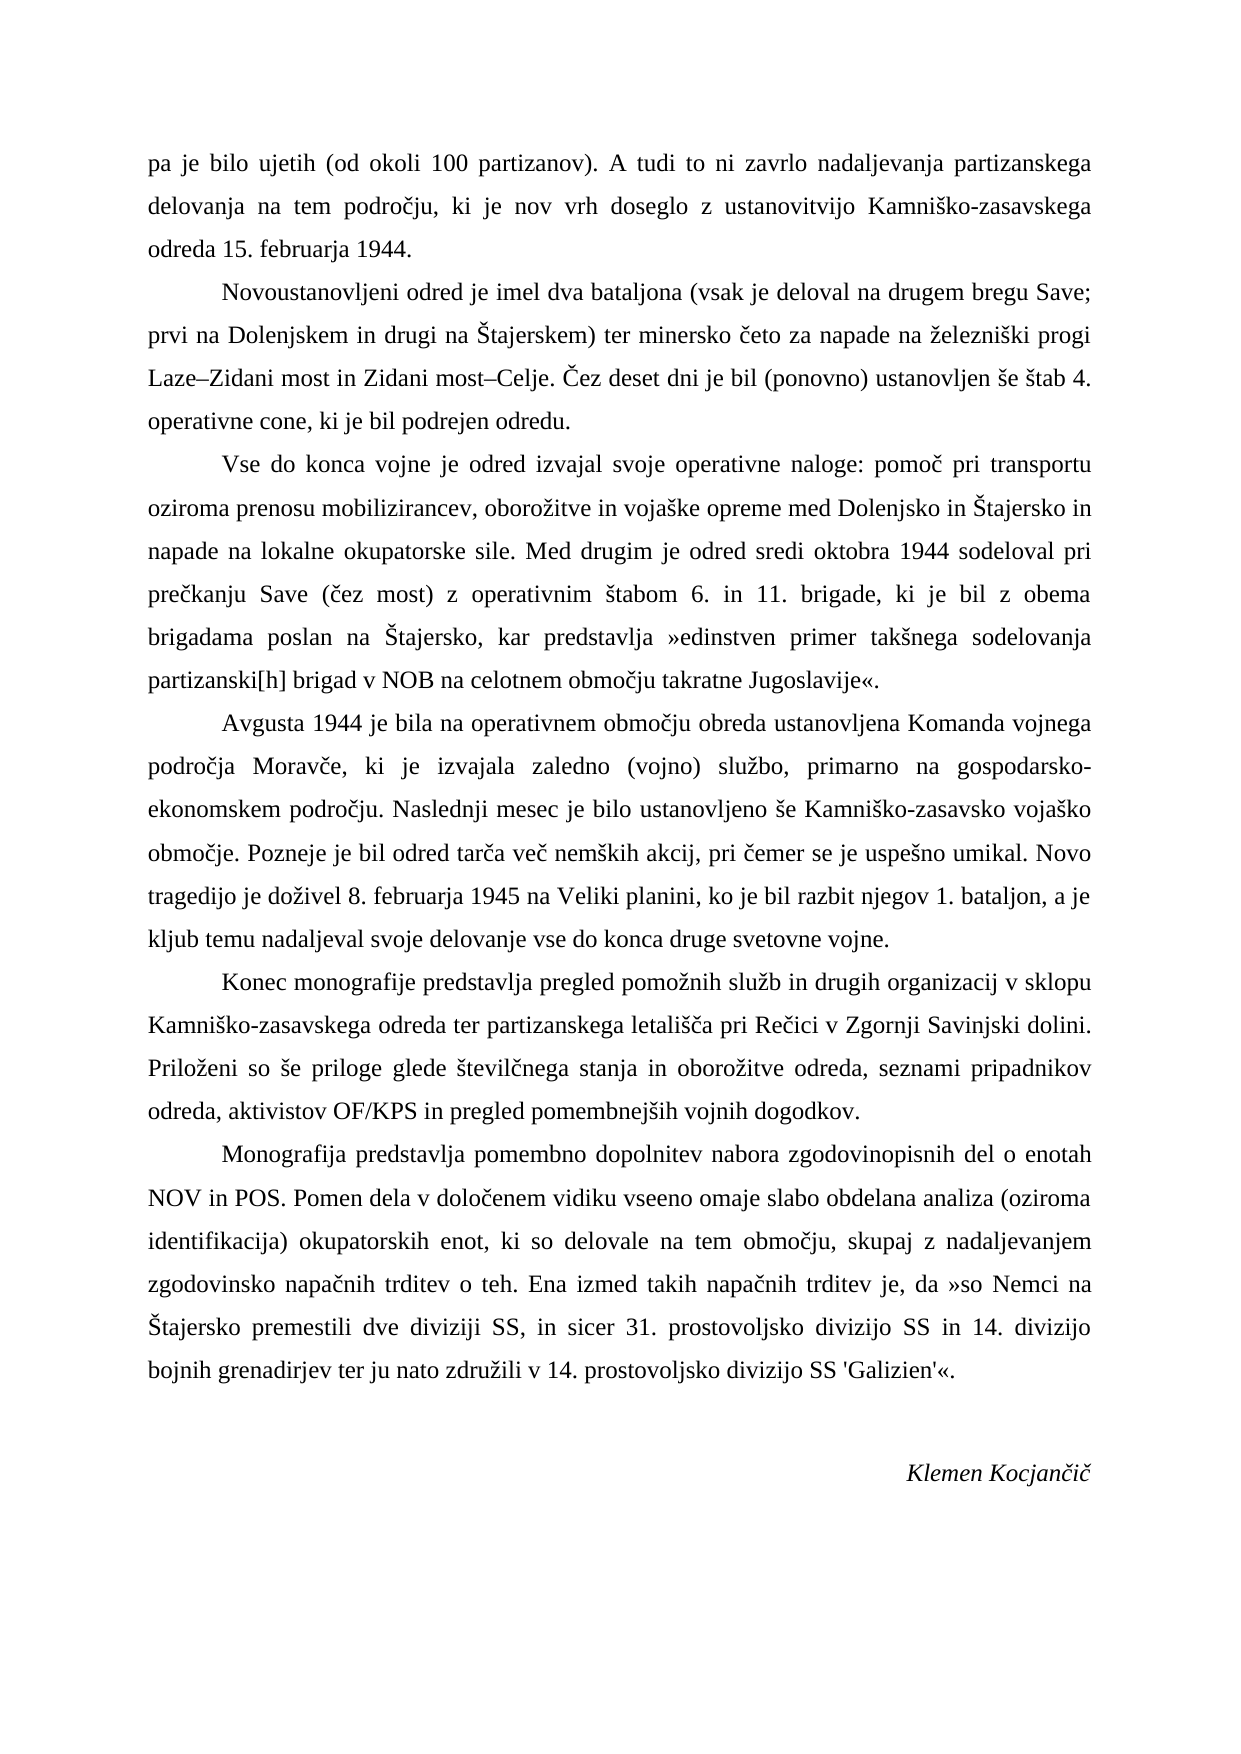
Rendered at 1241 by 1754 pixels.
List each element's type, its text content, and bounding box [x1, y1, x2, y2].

text Novoustanovljeni odred je imel dva bataljona (vsak je deloval na drugem bregu Save; prvi na Dolenjskem in drugi na Štajerskem) ter minersko četo za napade na železniški progi Laze–Zidani most in Zidani most–Celje. Čez deset dni je bil (ponovno) ustanovljen še štab 4. operativne cone, ki je bil podrejen odredu. [148, 277, 1093, 435]
text Monografija predstavlja pomembno dopolnitev nabora zgodovinopisnih del o enotah NOV in POS. Pomen dela v določenem vidiku vseeno omaje slabo obdelana analiza (oziroma identifikacija) okupatorskih enot, ki so delovale na tem območju, skupaj z nadaljevanjem zgodovinsko napačnih trditev o teh. Ena izmed takih napačnih trditev je, da »so Nemci na Štajersko premestili dve diviziji SS, in sicer 31. prostovoljsko divizijo SS in 14. divizijo bojnih grenadirjev ter ju nato združili v 14. prostovoljsko divizijo SS 'Galizien'«. [148, 1139, 1093, 1384]
text Klemen Kocjančič [148, 1458, 1093, 1487]
text Avgusta 1944 je bila na operativnem območju obreda ustanovljena Komanda vojnega področja Moravče, ki je izvajala zaledno (vojno) službo, primarno na gospodarsko-ekonomskem področju. Naslednji mesec je bilo ustanovljeno še Kamniško-zasavsko vojaško območje. Pozneje je bil odred tarča več nemških akcij, pri čemer se je uspešno umikal. Novo tragedijo je doživel 8. februarja 1945 na Veliki planini, ko je bil razbit njegov 1. bataljon, a je kljub temu nadaljeval svoje delovanje vse do konca druge svetovne vojne. [148, 708, 1093, 953]
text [148, 148, 1093, 263]
text Vse do konca vojne je odred izvajal svoje operativne naloge: pomoč pri transportu oziroma prenosu mobilizirancev, oborožitve in vojaške opreme med Dolenjsko in Štajersko in napade na lokalne okupatorske sile. Med drugim je odred sredi oktobra 1944 sodeloval pri prečkanju Save (čez most) z operativnim štabom 6. in 11. brigade, ki je bil z obema brigadama poslan na Štajersko, kar predstavlja »edinstven primer takšnega sodelovanja partizanski[h] brigad v NOB na celotnem območju takratne Jugoslavije«. [148, 449, 1093, 694]
text Konec monografije predstavlja pregled pomožnih služb in drugih organizacij v sklopu Kamniško-zasavskega odreda ter partizanskega letališča pri Rečici v Zgornji Savinjski dolini. Priloženi so še priloge glede številčnega stanja in oborožitve odreda, seznami pripadnikov odreda, aktivistov OF/KPS in pregled pomembnejših vojnih dogodkov. [148, 967, 1093, 1125]
